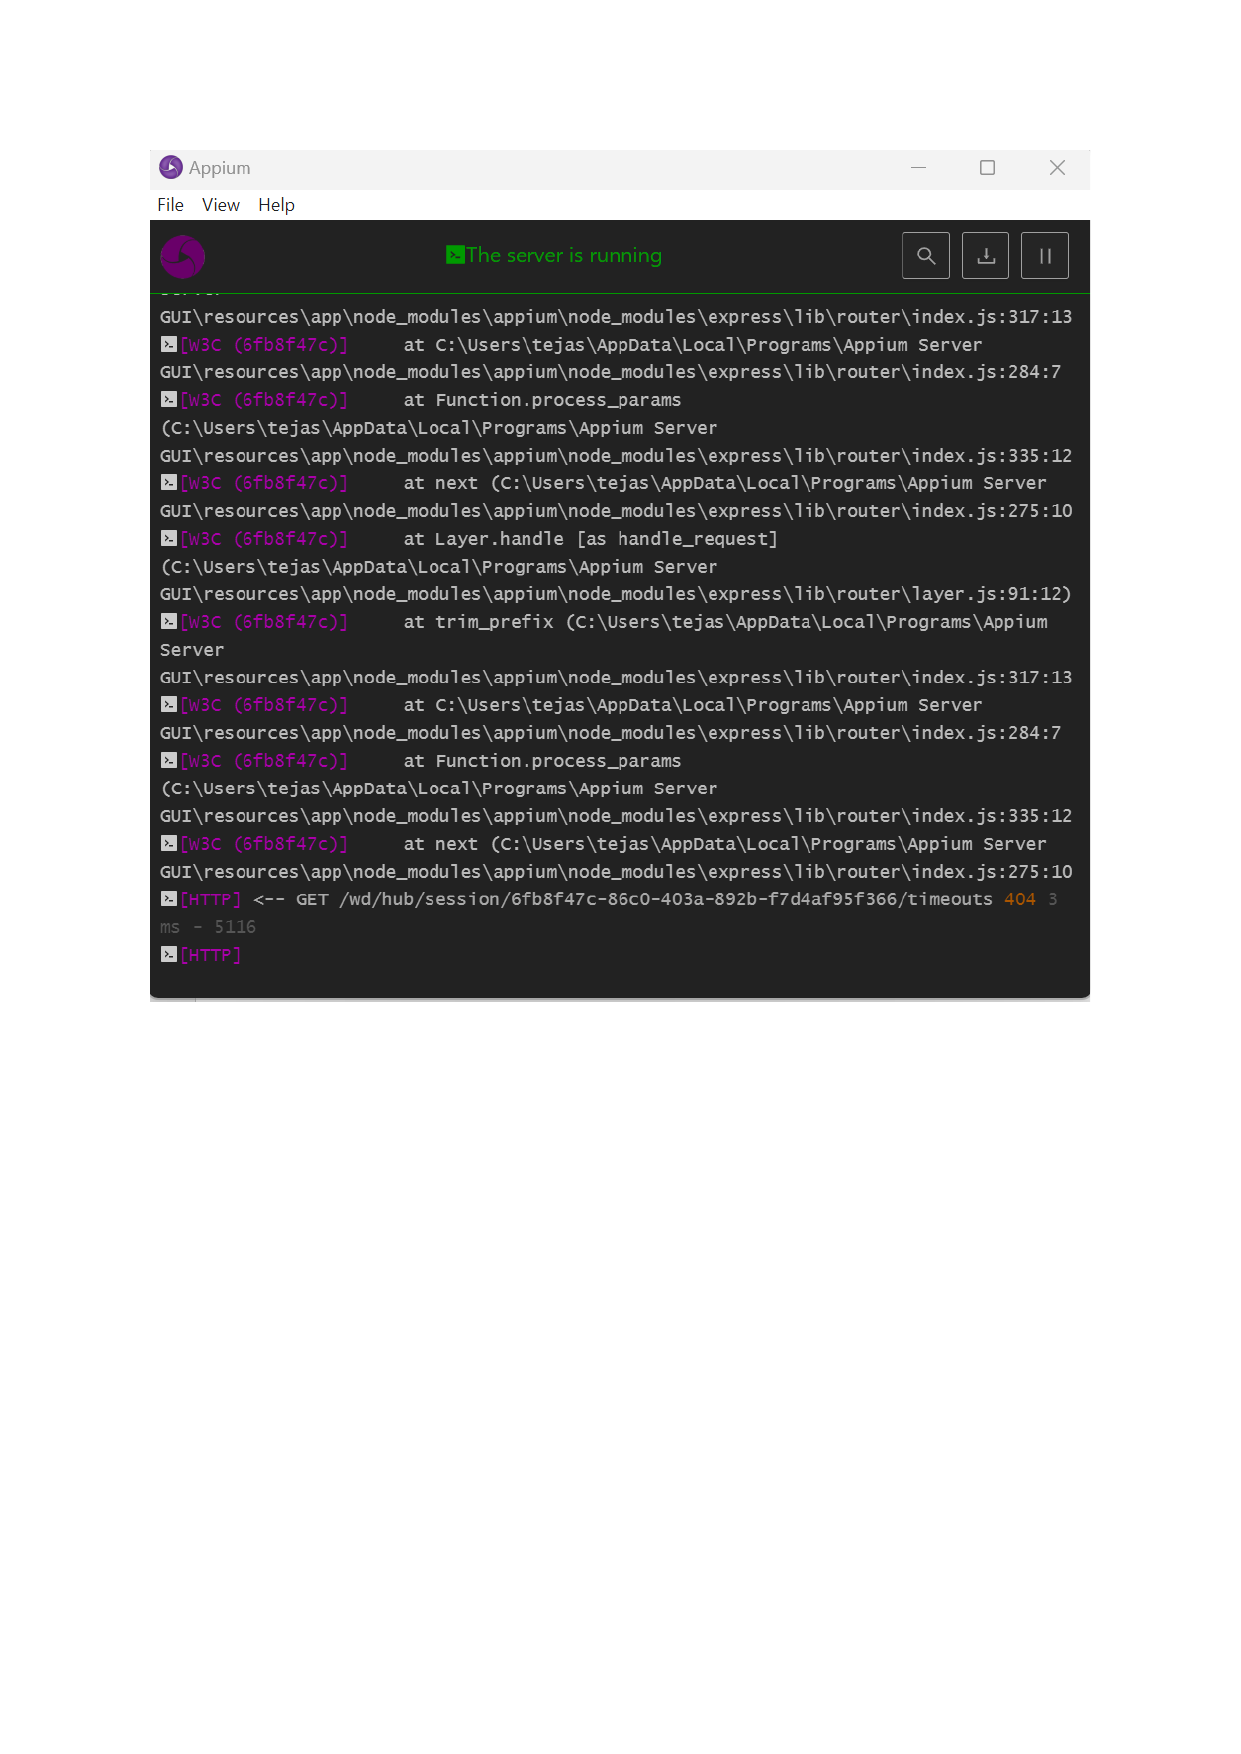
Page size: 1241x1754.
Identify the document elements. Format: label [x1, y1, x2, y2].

picture [150, 150, 1091, 1002]
